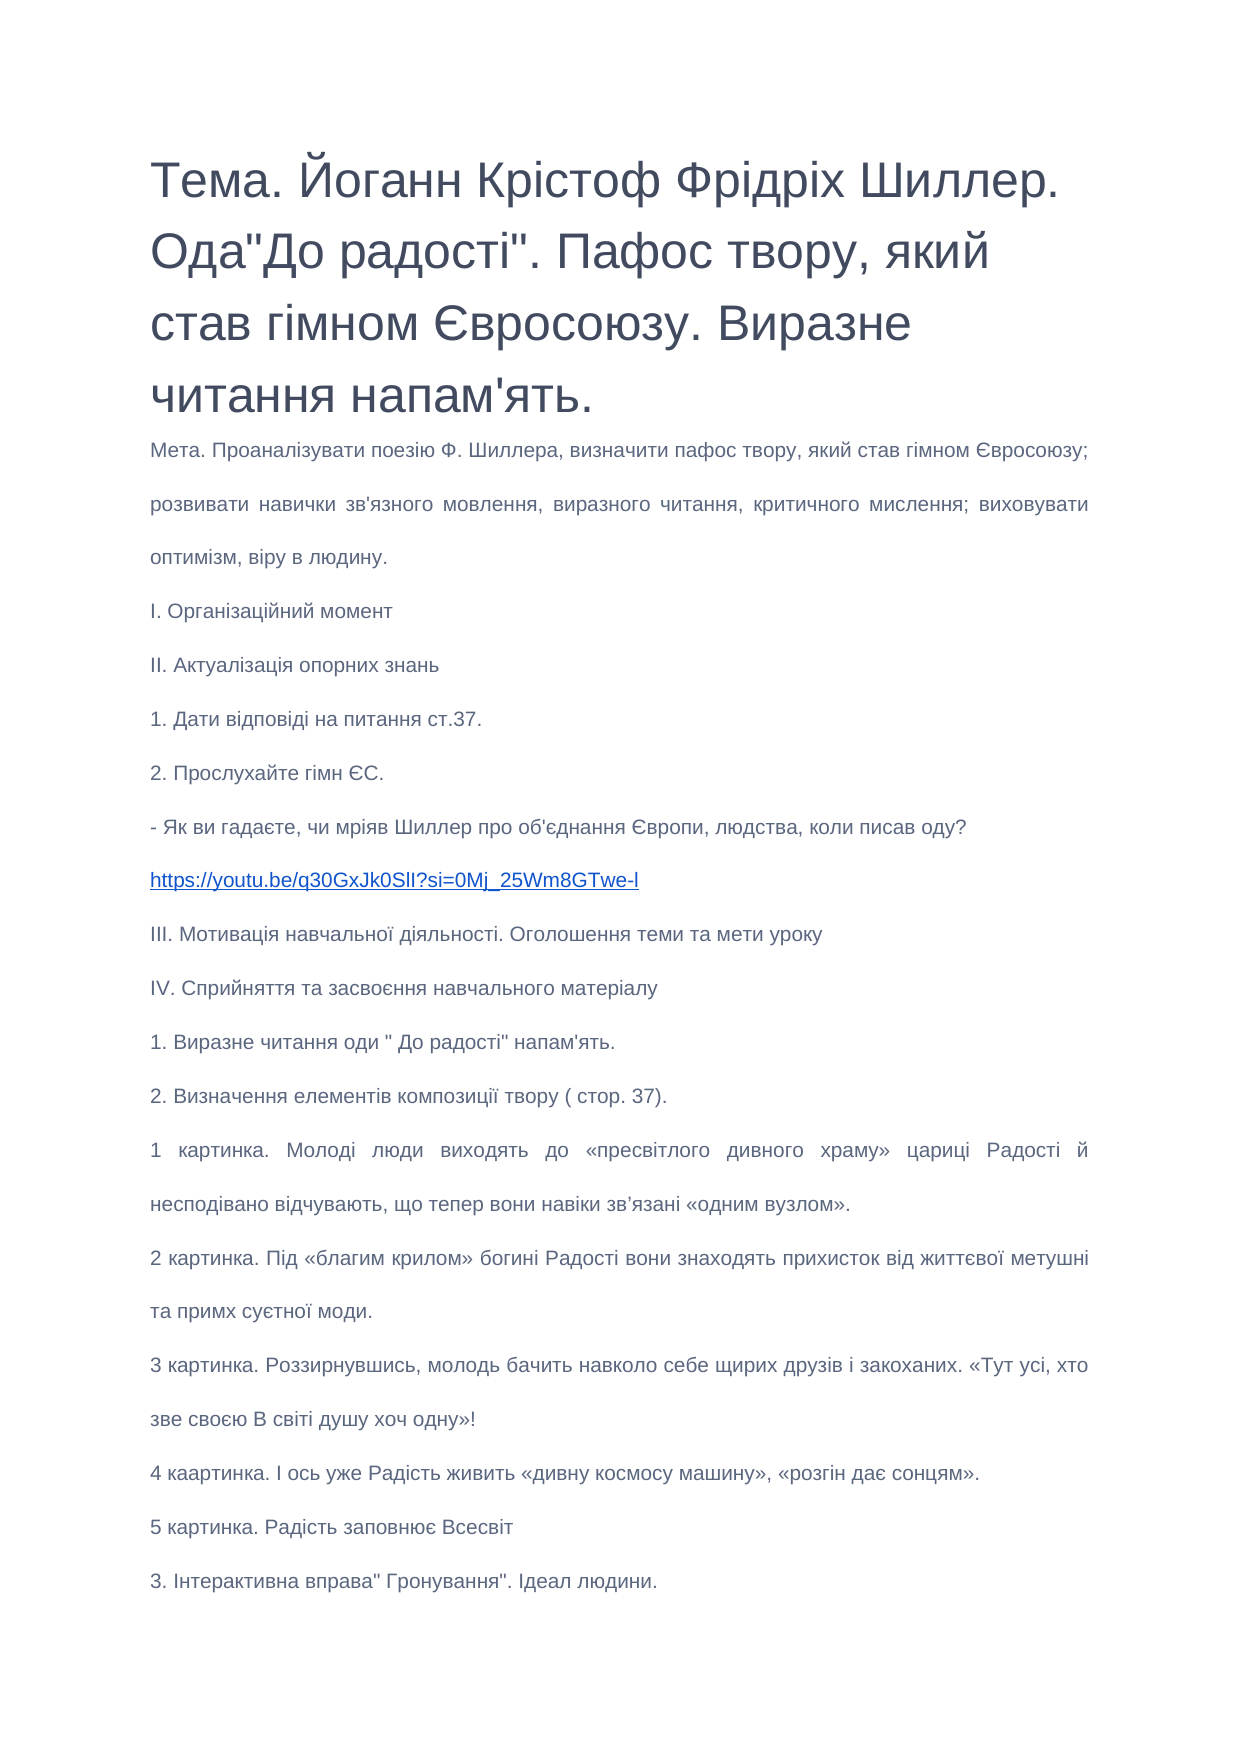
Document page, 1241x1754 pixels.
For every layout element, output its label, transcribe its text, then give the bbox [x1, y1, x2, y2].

text 4 каартинка. І ось уже Радість живить «дивну космосу машину», «розгін дає сонцям». [150, 1461, 1090, 1485]
text Тема. Йоганн Крістоф Фрідріх Шиллер. Ода"До радості". Пафос твору, який став гімном Євросоюзу. Виразне читання напам'ять. [150, 150, 1090, 423]
text 2 картинка. Під «благим крилом» богині Радості вони знаходять прихисток від життєвої метушні та примх суєтної моди. [150, 1245, 1090, 1323]
text 3 картинка. Роззирнувшись, молодь бачить навколо себе щирих друзів і закоханих. «Тут усі, хто зве своєю В світі душу хоч одну»! [150, 1353, 1090, 1431]
text І. Організаційний момент [150, 599, 1090, 623]
text https://youtu.be/q30GxJk0SlI?si=0Mj_25Wm8GTwe-l [150, 868, 1090, 892]
text - Як ви гадаєте, чи мріяв Шиллер про об'єднання Європи, людства, коли писав оду? [150, 814, 1090, 838]
text 1 картинка. Молоді люди виходять до «пресвітлого дивного храму» цариці Радості й несподівано відчувають, що тепер вони навіки зв’язані «одним вузлом». [150, 1138, 1090, 1215]
text ІІ. Актуалізація опорних знань [150, 653, 1090, 677]
text 3. Інтерактивна вправа" Гронування". Ідеал людини. [150, 1568, 1090, 1592]
text 1. Виразне читання оди " До радості" напам'ять. [150, 1030, 1090, 1054]
text Мета. Проаналізувати поезію Ф. Шиллера, визначити пафос твору, який став гімном Євросоюзу; розвивати навички зв'язного мовлення, виразного читання, критичного мислення; виховувати оптимізм, віру в людину. [150, 437, 1090, 569]
text 5 картинка. Радість заповнює Всесвіт [150, 1514, 1090, 1538]
text 2. Визначення елементів композиції твору ( стор. 37). [150, 1084, 1090, 1108]
text 1. Дати відповіді на питання ст.37. [150, 707, 1090, 731]
text ІV. Сприйняття та засвоєння навчального матеріалу [150, 976, 1090, 1000]
text ІІІ. Мотивація навчальної діяльності. Оголошення теми та мети уроку [150, 922, 1090, 946]
text 2. Прослухайте гімн ЄС. [150, 761, 1090, 784]
